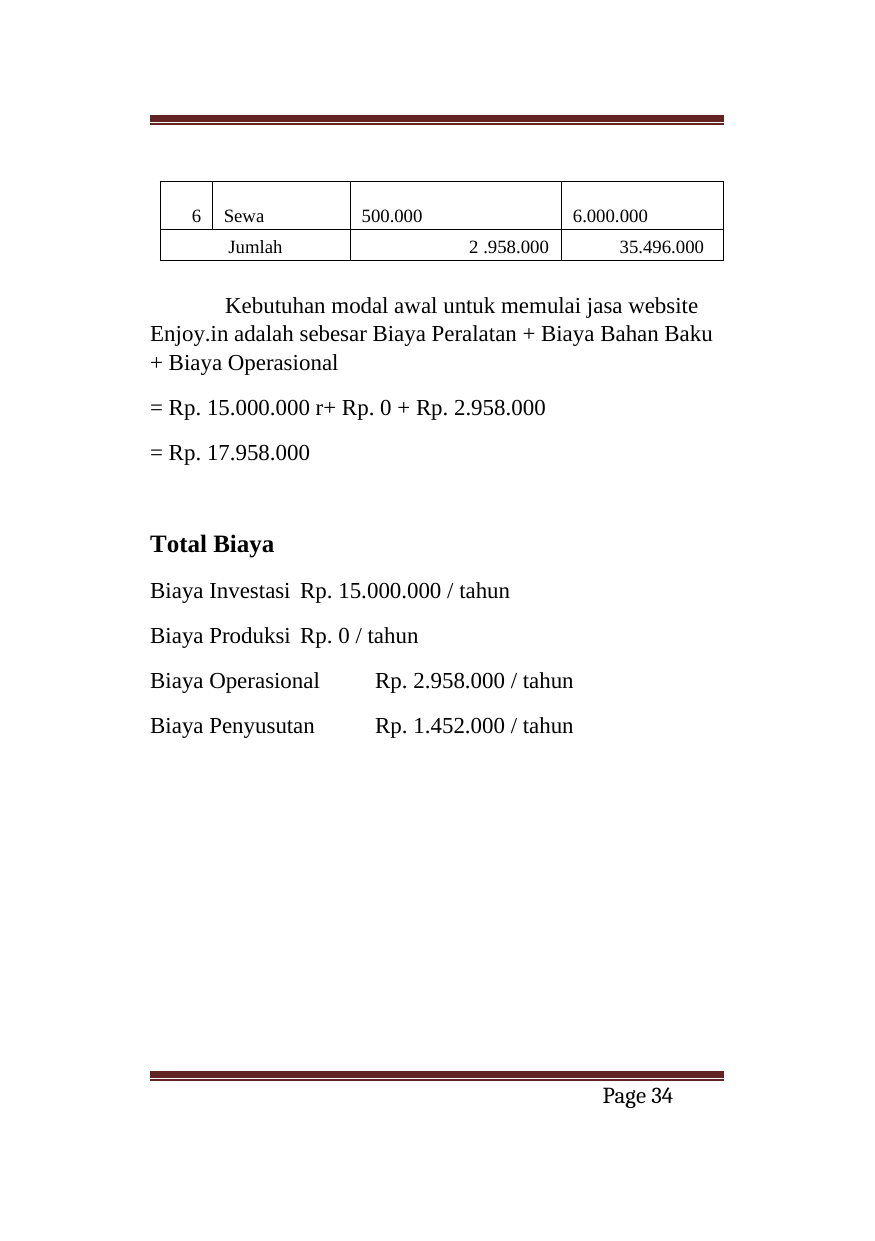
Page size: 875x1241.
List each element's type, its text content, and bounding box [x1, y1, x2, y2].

table_cell 2 .958.000 [351, 230, 561, 260]
table_cell 6 [161, 182, 212, 229]
table_cell 500.000 [351, 182, 561, 229]
text Biaya Penyusutan Rp. 1.452.000 / tahun [150, 712, 724, 739]
text Kebutuhan modal awal untuk memulai jasa website Enjoy.in adalah sebesar Biaya Peralatan + Biaya Bahan Baku + Biaya Operasional [150, 292, 724, 375]
text Biaya Investasi Rp. 15.000.000 / tahun [150, 577, 724, 603]
text Biaya Operasional Rp. 2.958.000 / tahun [150, 667, 724, 694]
table_cell Sewa [213, 182, 350, 229]
text Total Biaya [150, 529, 724, 558]
table_cell 6.000.000 [562, 182, 723, 229]
text = Rp. 15.000.000 r+ Rp. 0 + Rp. 2.958.000 [150, 394, 724, 420]
table_cell Jumlah [161, 230, 350, 260]
text Biaya Produksi Rp. 0 / tahun [150, 622, 724, 648]
table_cell 35.496.000 [562, 230, 723, 260]
text = Rp. 17.958.000 [150, 439, 724, 466]
